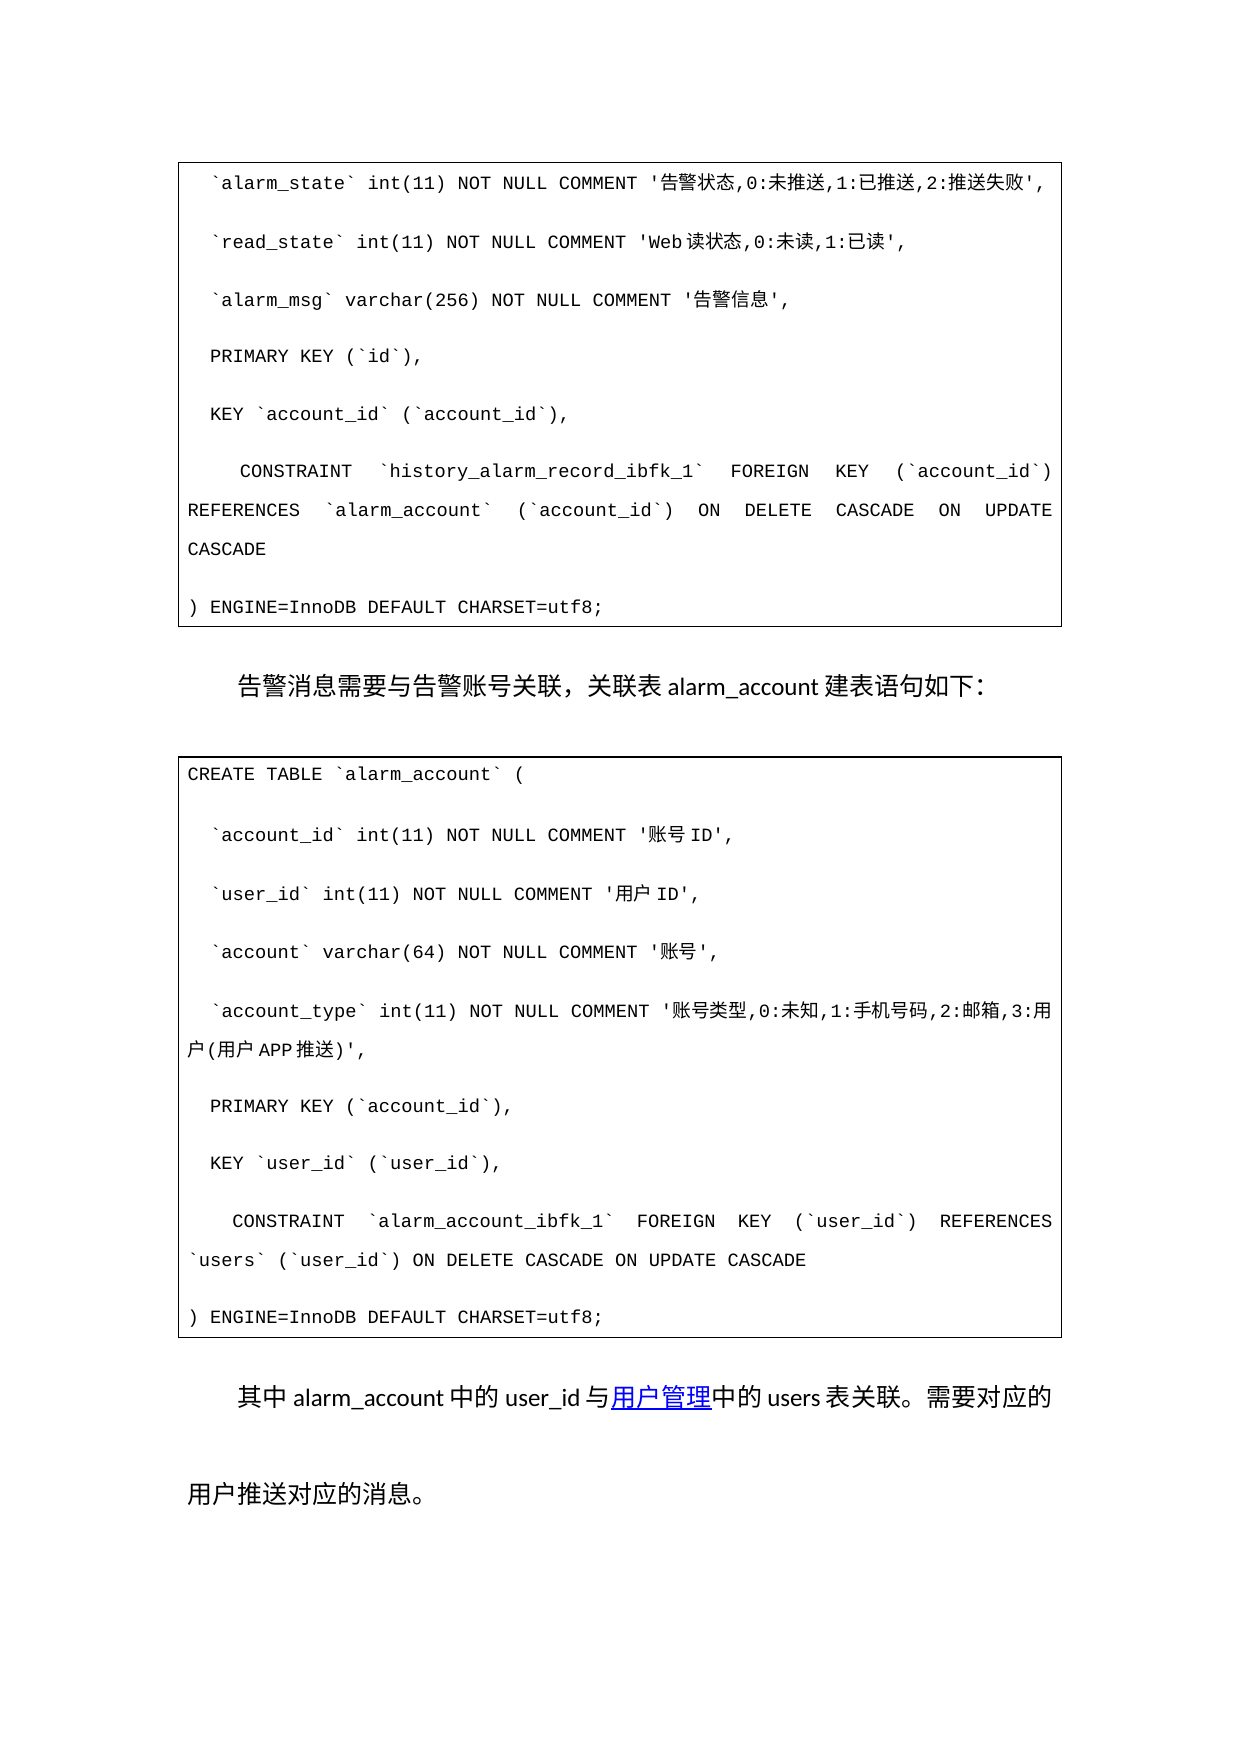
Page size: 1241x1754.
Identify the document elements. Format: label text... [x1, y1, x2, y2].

text ) ENGINE=InnoDB DEFAULT CHARSET=utf8; [179, 589, 1061, 626]
text `alarm_state` int(11) NOT NULL COMMENT '告警状态,0:未推送,1:已推送,2:推送失败', [179, 163, 1061, 198]
text CONSTRAINT `alarm_account_ibfk_1` FOREIGN KEY (`user_id`) REFERENCES `users` (`user_id`) ON DELETE CASCADE ON UPDATE CASCADE [179, 1203, 1061, 1277]
text `account_id` int(11) NOT NULL COMMENT '账号ID', [179, 814, 1061, 849]
text CONSTRAINT `history_alarm_record_ibfk_1` FOREIGN KEY (`account_id`) REFERENCES `alarm_account` (`account_id`) ON DELETE CASCADE ON UPDATE CASCADE [179, 453, 1061, 567]
text `account` varchar(64) NOT NULL COMMENT '账号', [179, 931, 1061, 967]
text `alarm_msg` varchar(256) NOT NULL COMMENT '告警信息', [179, 279, 1061, 315]
text ) ENGINE=InnoDB DEFAULT CHARSET=utf8; [179, 1299, 1061, 1337]
text PRIMARY KEY (`account_id`), [179, 1088, 1061, 1123]
text `user_id` int(11) NOT NULL COMMENT '用户ID', [179, 873, 1061, 908]
text KEY `user_id` (`user_id`), [179, 1145, 1061, 1181]
text 其中alarm_account中的user_id与用户管理中的users表关联。需要对应的用户推送对应的消息。 [187, 1363, 1053, 1526]
text KEY `account_id` (`account_id`), [179, 396, 1061, 431]
text PRIMARY KEY (`id`), [179, 338, 1061, 374]
text 告警消息需要与告警账号关联，关联表alarm_account建表语句如下： [187, 652, 1053, 717]
text `account_type` int(11) NOT NULL COMMENT '账号类型,0:未知,1:手机号码,2:邮箱,3:用户(用户APP推送)', [179, 990, 1061, 1065]
text `read_state` int(11) NOT NULL COMMENT 'Web读状态,0:未读,1:已读', [179, 221, 1061, 256]
text CREATE TABLE `alarm_account` ( [179, 758, 1061, 792]
